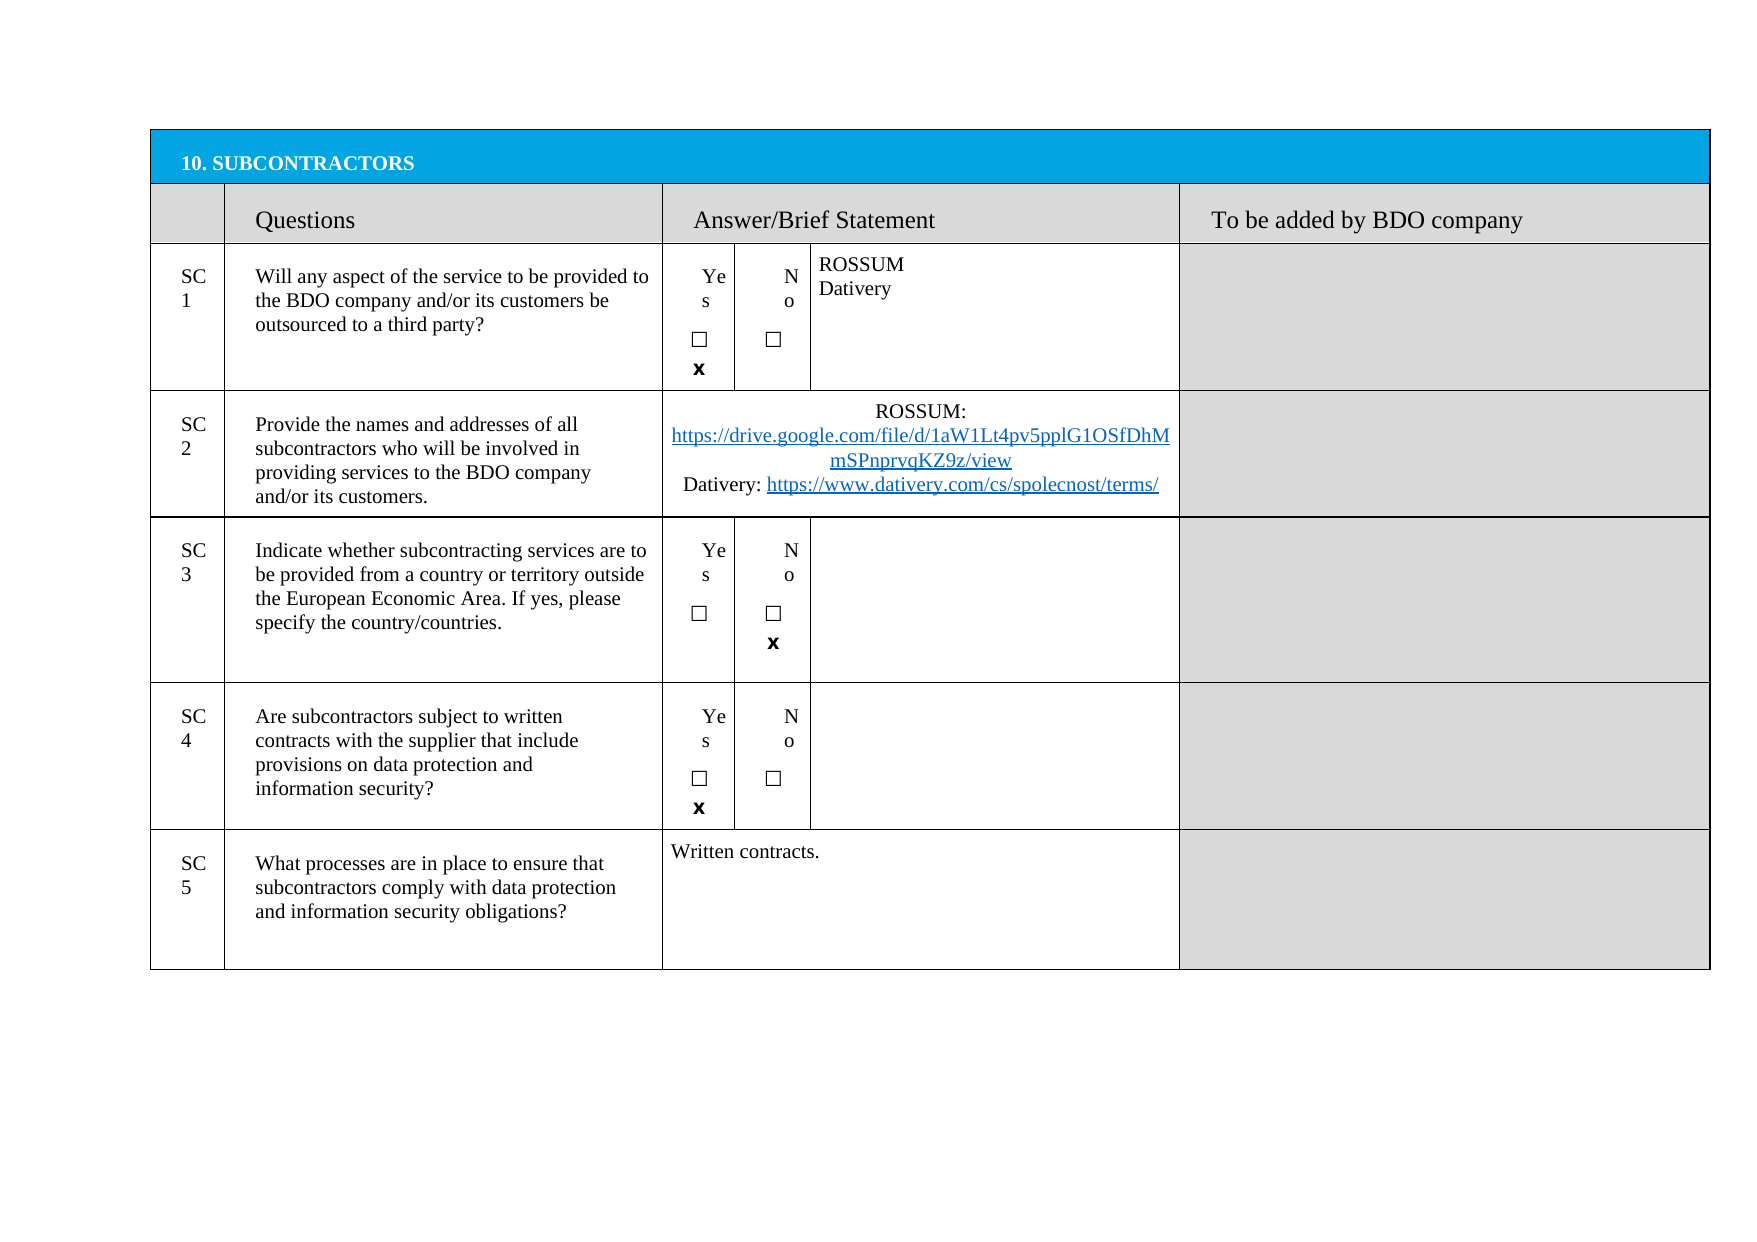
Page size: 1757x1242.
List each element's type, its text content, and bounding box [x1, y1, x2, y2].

table_cell [1180, 391, 1709, 516]
table_cell Questions [225, 184, 662, 242]
table_cell Answer/Brief Statement [663, 184, 1179, 242]
table_cell To be added by BDO company [1180, 184, 1709, 242]
table_cell SC4 [151, 683, 224, 829]
table_cell Provide the names and addresses of all subcontractors who will be involved in providing services to the BDO company and/or its customers. [225, 391, 662, 516]
table_cell SC5 [151, 830, 224, 969]
table_cell [1180, 518, 1709, 682]
table_cell [1180, 830, 1709, 969]
table_cell [1180, 683, 1709, 829]
table_cell [151, 184, 224, 242]
table_cell Are subcontractors subject to written contracts with the supplier that include provisions on data protection and information security? [225, 683, 662, 829]
table_cell ROSSUM Dativery [811, 244, 1179, 390]
table_cell No ☐ [735, 244, 810, 390]
table_cell Yes ☐x [663, 683, 734, 829]
table_cell Indicate whether subcontracting services are to be provided from a country or territory outside the European Economic Area. If yes, please specify the country/countries. [225, 518, 662, 682]
table_cell ROSSUM: https://drive.google.com/file/d/1aW1Lt4pv5pplG1OSfDhMmSPnprvqKZ9z/view Dativery: https://www.dativery.com/cs/spolecnost/terms/ [663, 391, 1179, 516]
table_header 10. SUBCONTRACTORS [151, 130, 1709, 183]
table_cell Yes ☐x [663, 244, 734, 390]
table_cell SC3 [151, 518, 224, 682]
table_cell What processes are in place to ensure that subcontractors comply with data protection and information security obligations? [225, 830, 662, 969]
table_cell [811, 683, 1179, 829]
table_cell Yes ☐ [663, 518, 734, 682]
table_cell [1180, 244, 1709, 390]
table_cell No ☐ [735, 683, 810, 829]
table_cell No ☐x [735, 518, 810, 682]
table_cell Will any aspect of the service to be provided to the BDO company and/or its customers be outsourced to a third party? [225, 244, 662, 390]
table_cell Written contracts. [663, 830, 1179, 969]
table_cell SC1 [151, 244, 224, 390]
table_cell SC2 [151, 391, 224, 516]
table_cell [811, 518, 1179, 682]
